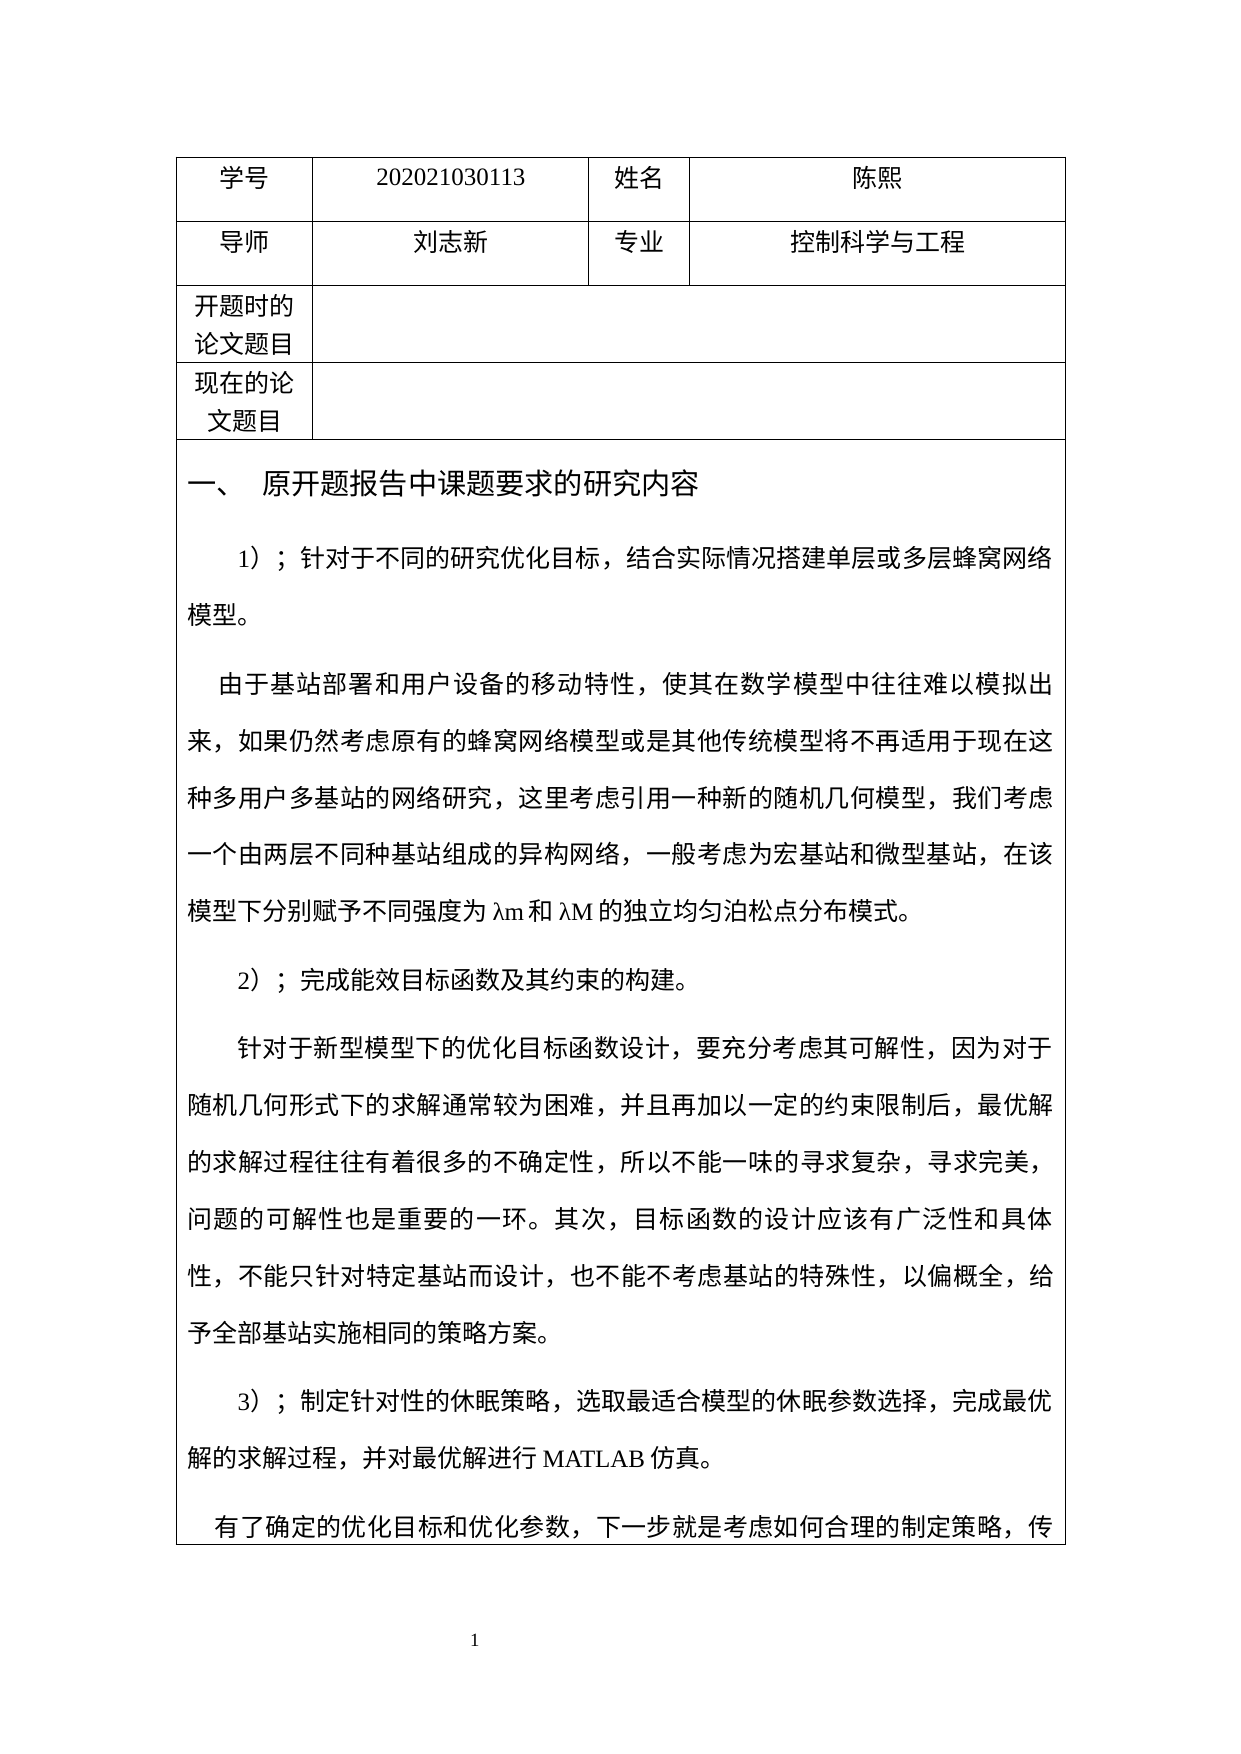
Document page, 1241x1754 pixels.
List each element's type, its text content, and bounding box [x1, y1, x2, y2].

table_header 学号 [177, 158, 312, 221]
table_cell 控制科学与工程 [690, 222, 1065, 285]
table_cell [313, 363, 1065, 438]
table_cell 刘志新 [313, 222, 588, 285]
table_header 202021030113 [313, 158, 588, 221]
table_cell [177, 440, 1065, 1544]
table_header 姓名 [589, 158, 689, 221]
table_cell 导师 [177, 222, 312, 285]
table_cell [313, 286, 1065, 362]
table_header 陈熙 [690, 158, 1065, 221]
table_cell 开题时的论文题目 [177, 286, 312, 362]
table_cell 专业 [589, 222, 689, 285]
table_cell 现在的论文题目 [177, 363, 312, 438]
